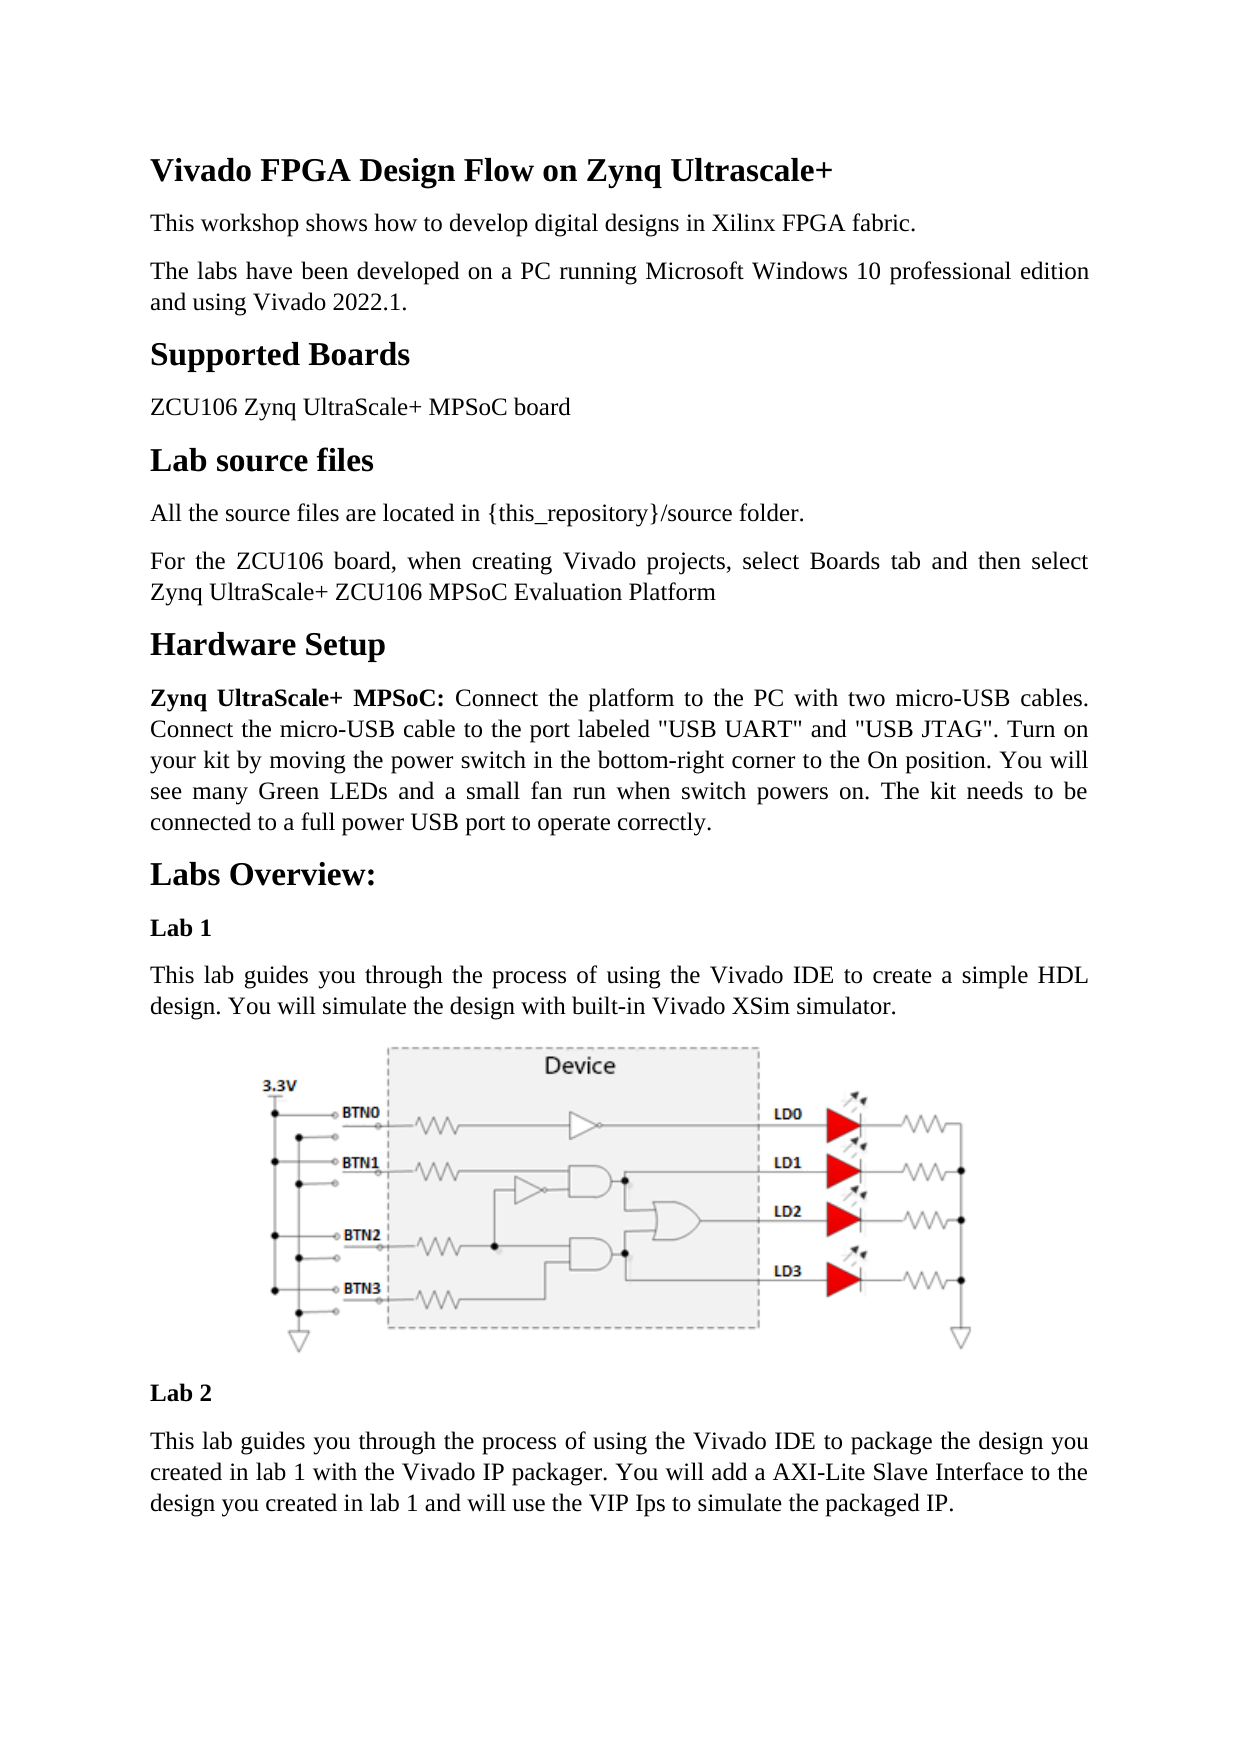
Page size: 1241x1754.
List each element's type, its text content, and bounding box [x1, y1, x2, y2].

text This workshop shows how to develop digital designs in Xilinx FPGA fabric. [150, 208, 1090, 237]
subtitle Lab source files [150, 440, 1090, 478]
text This lab guides you through the process of using the Vivado IDE to create a simple HDL design. You will simulate the design with built-in Vivado XSim simulator. [150, 960, 1090, 1020]
text For the ZCU106 board, when creating Vivado projects, select Boards tab and then select Zynq UltraScale+ ZCU106 MPSoC Evaluation Platform [150, 546, 1090, 606]
subtitle Labs Overview: [150, 854, 1090, 893]
text The labs have been developed on a PC running Microsoft Windows 10 professional edition and using Vivado 2022.1. [150, 256, 1090, 316]
text Zynq UltraScale+ MPSoC: Connect the platform to the PC with two micro-USB cables. Connect the micro-USB cable to the port labeled "USB UART" and "USB JTAG". Turn on your kit by moving the power switch in the bottom-right corner to the On position. You will see many Green LEDs and a small fan run when switch powers on. The kit needs to be connected to a full power USB port to operate correctly. [150, 683, 1090, 836]
text This lab guides you through the process of using the Vivado IDE to package the design you created in lab 1 with the Vivado IP packager. You will add a AXI-Lite Slave Interface to the design you created in lab 1 and will use the VIP Ips to simulate the packaged IP. [150, 1426, 1090, 1517]
subtitle Vivado FPGA Design Flow on Zynq Ultrascale+ [150, 150, 1090, 188]
picture [258, 1039, 982, 1360]
text ZCU106 Zynq UltraScale+ MPSoC board [150, 392, 1090, 421]
subtitle Hardware Setup [150, 625, 1090, 663]
text Lab 1 [150, 913, 1090, 941]
text All the source files are located in {this_repository}/source folder. [150, 498, 1090, 527]
text Lab 2 [150, 1378, 1090, 1407]
subtitle Supported Boards [150, 334, 1090, 373]
